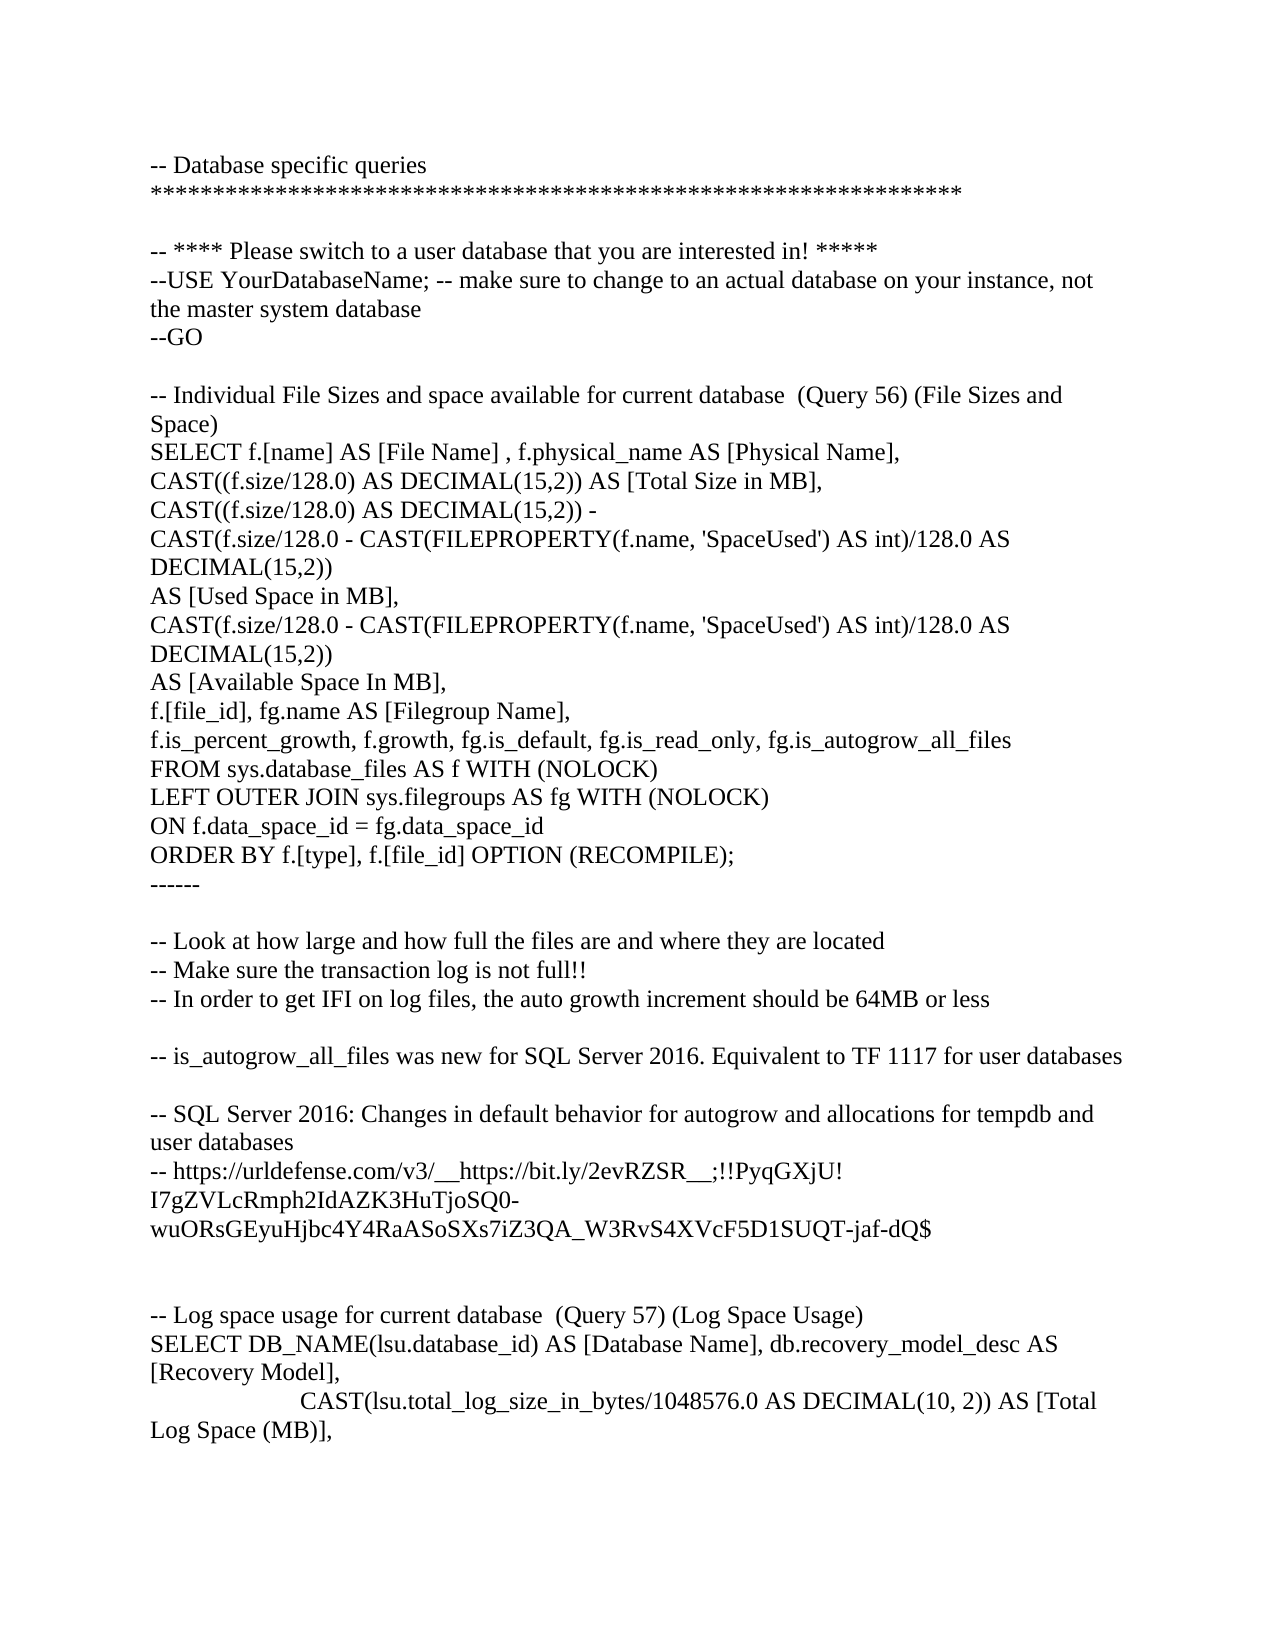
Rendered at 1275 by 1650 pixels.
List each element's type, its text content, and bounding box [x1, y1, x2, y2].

text -- Look at how large and how full the files are and where they are located [150, 926, 1125, 955]
text CAST((f.size/128.0) AS DECIMAL(15,2)) - [150, 495, 1125, 524]
text -- Database specific queries ***************************************************************** [150, 150, 1125, 207]
text AS [Available Space In MB], [150, 667, 1125, 696]
text SELECT DB_NAME(lsu.database_id) AS [Database Name], db.recovery_model_desc AS [Recovery Model], [150, 1329, 1125, 1386]
text CAST((f.size/128.0) AS DECIMAL(15,2)) AS [Total Size in MB], [150, 466, 1125, 495]
text -- Individual File Sizes and space available for current database (Query 56) (File Sizes and Space) [150, 380, 1125, 437]
text f.is_percent_growth, f.growth, fg.is_default, fg.is_read_only, fg.is_autogrow_all_files [150, 725, 1125, 754]
text -- In order to get IFI on log files, the auto growth increment should be 64MB or less [150, 984, 1125, 1012]
text AS [Used Space in MB], [150, 581, 1125, 610]
text ------ [150, 869, 1125, 897]
text -- is_autogrow_all_files was new for SQL Server 2016. Equivalent to TF 1117 for user databases [150, 1041, 1125, 1070]
text -- Log space usage for current database (Query 57) (Log Space Usage) [150, 1300, 1125, 1329]
text ORDER BY f.[type], f.[file_id] OPTION (RECOMPILE); [150, 840, 1125, 869]
text -- https://urldefense.com/v3/__https://bit.ly/2evRZSR__;!!PyqGXjU!I7gZVLcRmph2IdAZK3HuTjoSQ0-wuORsGEyuHjbc4Y4RaASoSXs7iZ3QA_W3RvS4XVcF5D1SUQT-jaf-dQ$ [150, 1156, 1125, 1242]
text FROM sys.database_files AS f WITH (NOLOCK) [150, 754, 1125, 782]
text f.[file_id], fg.name AS [Filegroup Name], [150, 696, 1125, 725]
text -- Make sure the transaction log is not full!! [150, 955, 1125, 984]
text --GO [150, 322, 1125, 351]
text CAST(f.size/128.0 - CAST(FILEPROPERTY(f.name, 'SpaceUsed') AS int)/128.0 AS DECIMAL(15,2)) [150, 610, 1125, 667]
text ON f.data_space_id = fg.data_space_id [150, 811, 1125, 840]
text CAST(f.size/128.0 - CAST(FILEPROPERTY(f.name, 'SpaceUsed') AS int)/128.0 AS DECIMAL(15,2)) [150, 524, 1125, 581]
text --USE YourDatabaseName; -- make sure to change to an actual database on your instance, not the master system database [150, 265, 1125, 322]
text -- SQL Server 2016: Changes in default behavior for autogrow and allocations for tempdb and user databases [150, 1099, 1125, 1156]
text LEFT OUTER JOIN sys.filegroups AS fg WITH (NOLOCK) [150, 782, 1125, 811]
text SELECT f.[name] AS [File Name] , f.physical_name AS [Physical Name], [150, 437, 1125, 466]
text -- **** Please switch to a user database that you are interested in! ***** [150, 236, 1125, 265]
text CAST(lsu.total_log_size_in_bytes/1048576.0 AS DECIMAL(10, 2)) AS [Total Log Space (MB)], [150, 1386, 1125, 1444]
